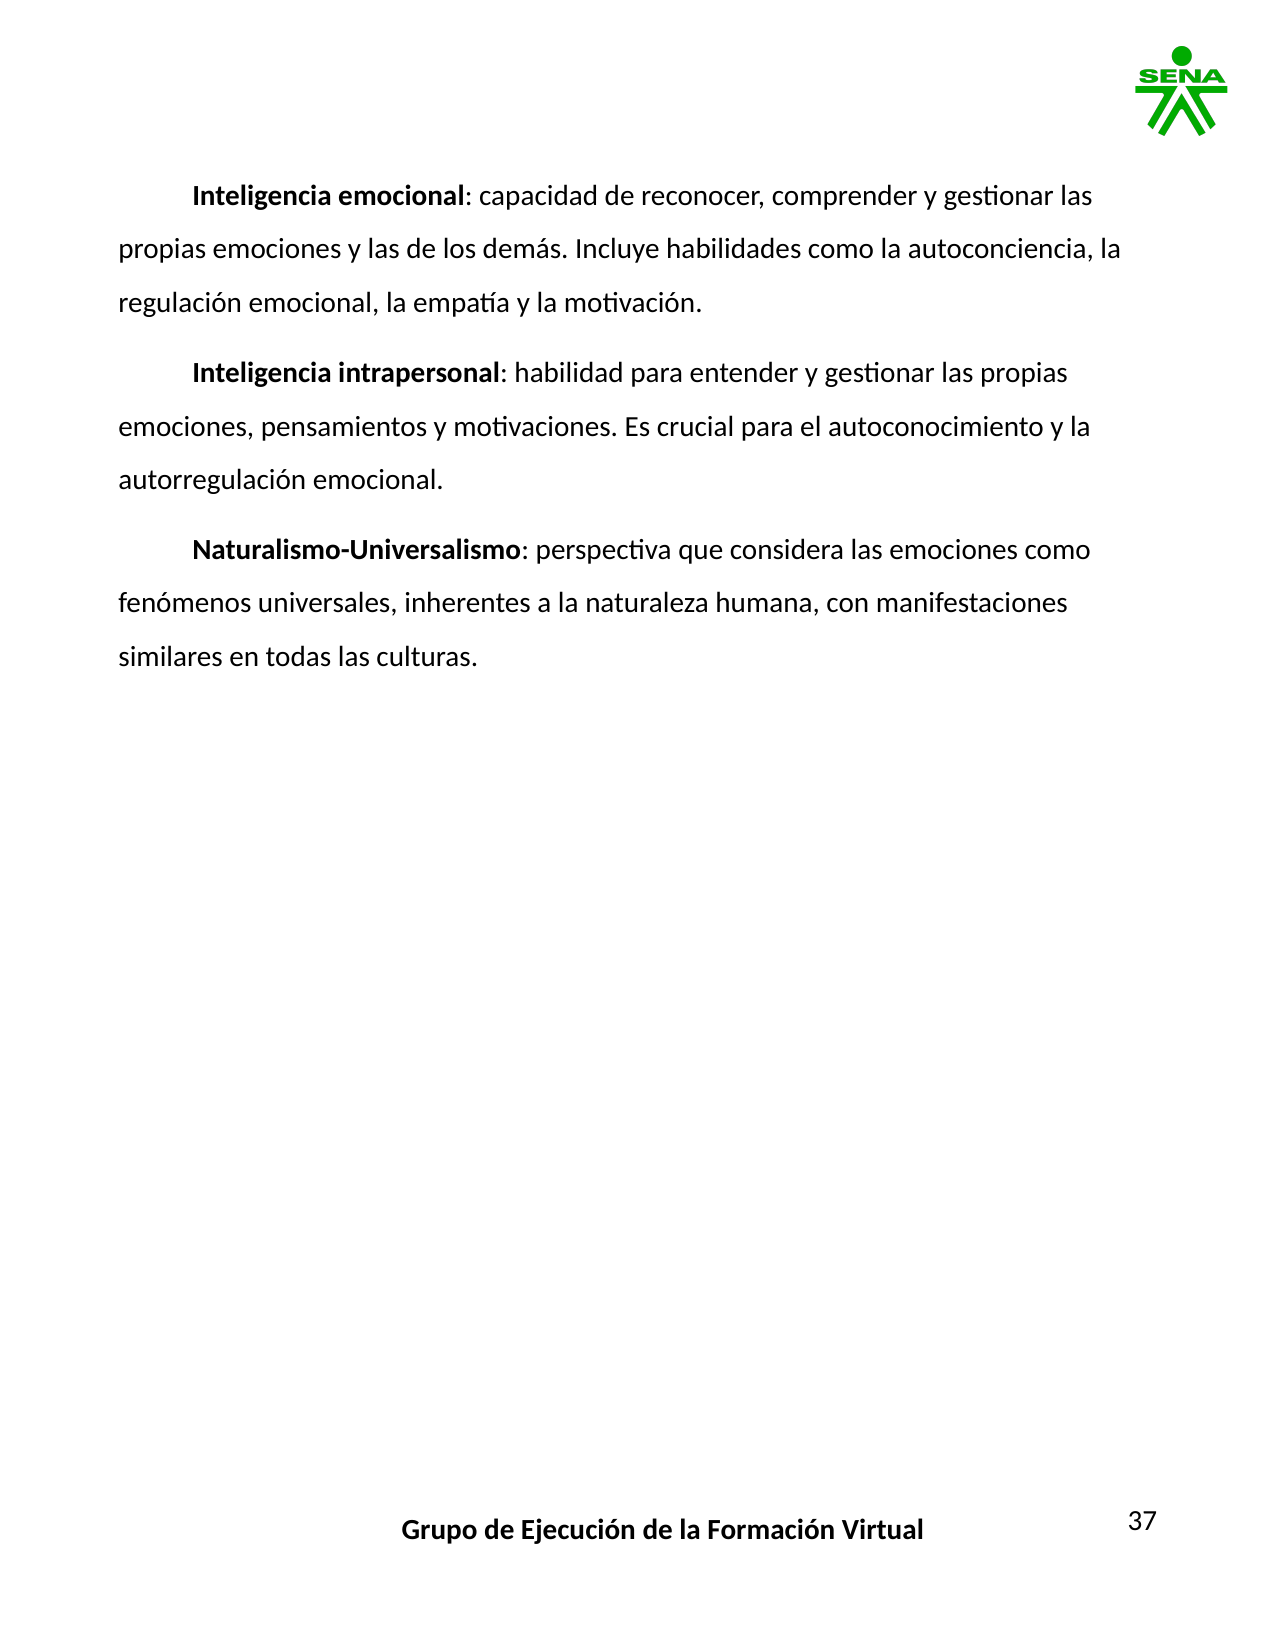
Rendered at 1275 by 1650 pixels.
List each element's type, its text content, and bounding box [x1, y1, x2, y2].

text Naturalismo-Universalismo: perspectiva que considera las emociones como fenómenos universales, inherentes a la naturaleza humana, con manifestaciones similares en todas las culturas. [118, 531, 1157, 674]
picture [1135, 46, 1228, 136]
text Inteligencia intrapersonal: habilidad para entender y gestionar las propias emociones, pensamientos y motivaciones. Es crucial para el autoconocimiento y la autorregulación emocional. [118, 354, 1157, 497]
text Inteligencia emocional: capacidad de reconocer, comprender y gestionar las propias emociones y las de los demás. Incluye habilidades como la autoconciencia, la regulación emocional, la empatía y la motivación. [118, 177, 1157, 320]
